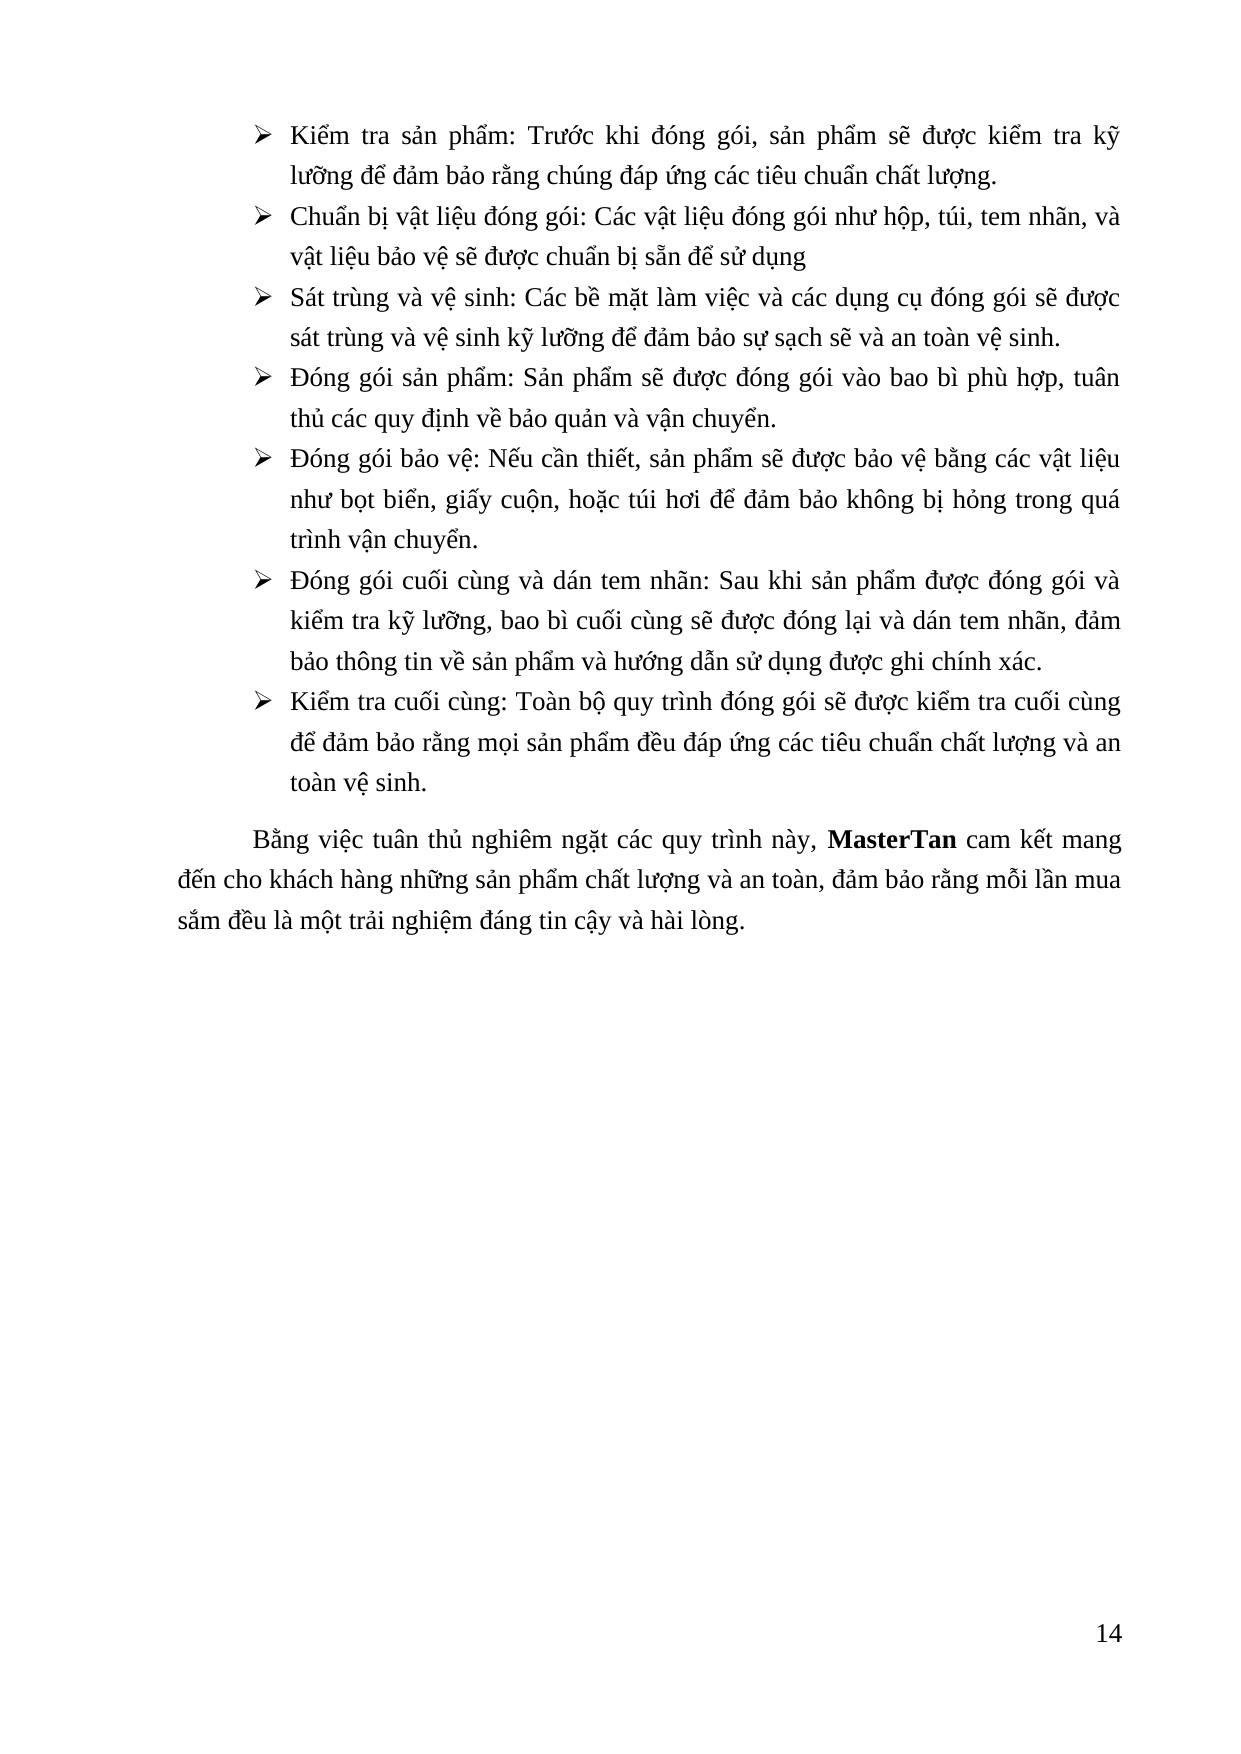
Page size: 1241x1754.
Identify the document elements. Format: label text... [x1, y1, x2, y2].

list Đóng gói sản phẩm: Sản phẩm sẽ được đóng gói vào bao bì phù hợp, tuân thủ các quy định về bảo quản và vận chuyển. [252, 362, 1122, 433]
list Đóng gói cuối cùng và dán tem nhãn: Sau khi sản phẩm được đóng gói và kiểm tra kỹ lưỡng, bao bì cuối cùng sẽ được đóng lại và dán tem nhãn, đảm bảo thông tin về sản phẩm và hướng dẫn sử dụng được ghi chính xác. [252, 564, 1122, 676]
list Chuẩn bị vật liệu đóng gói: Các vật liệu đóng gói như hộp, túi, tem nhãn, và vật liệu bảo vệ sẽ được chuẩn bị sẵn để sử dụng [252, 200, 1122, 271]
list Kiểm tra sản phẩm: Trước khi đóng gói, sản phẩm sẽ được kiểm tra kỹ lưỡng để đảm bảo rằng chúng đáp ứng các tiêu chuẩn chất lượng. [252, 119, 1122, 190]
list Sát trùng và vệ sinh: Các bề mặt làm việc và các dụng cụ đóng gói sẽ được sát trùng và vệ sinh kỹ lưỡng để đảm bảo sự sạch sẽ và an toàn vệ sinh. [252, 281, 1122, 352]
list Đóng gói bảo vệ: Nếu cần thiết, sản phẩm sẽ được bảo vệ bằng các vật liệu như bọt biển, giấy cuộn, hoặc túi hơi để đảm bảo không bị hỏng trong quá trình vận chuyển. [252, 442, 1122, 554]
text Bằng việc tuân thủ nghiêm ngặt các quy trình này, MasterTan cam kết mang đến cho khách hàng những sản phẩm chất lượng và an toàn, đảm bảo rằng mỗi lần mua sắm đều là một trải nghiệm đáng tin cậy và hài lòng. [177, 823, 1122, 935]
list Kiểm tra cuối cùng: Toàn bộ quy trình đóng gói sẽ được kiểm tra cuối cùng để đảm bảo rằng mọi sản phẩm đều đáp ứng các tiêu chuẩn chất lượng và an toàn vệ sinh. [252, 685, 1122, 797]
